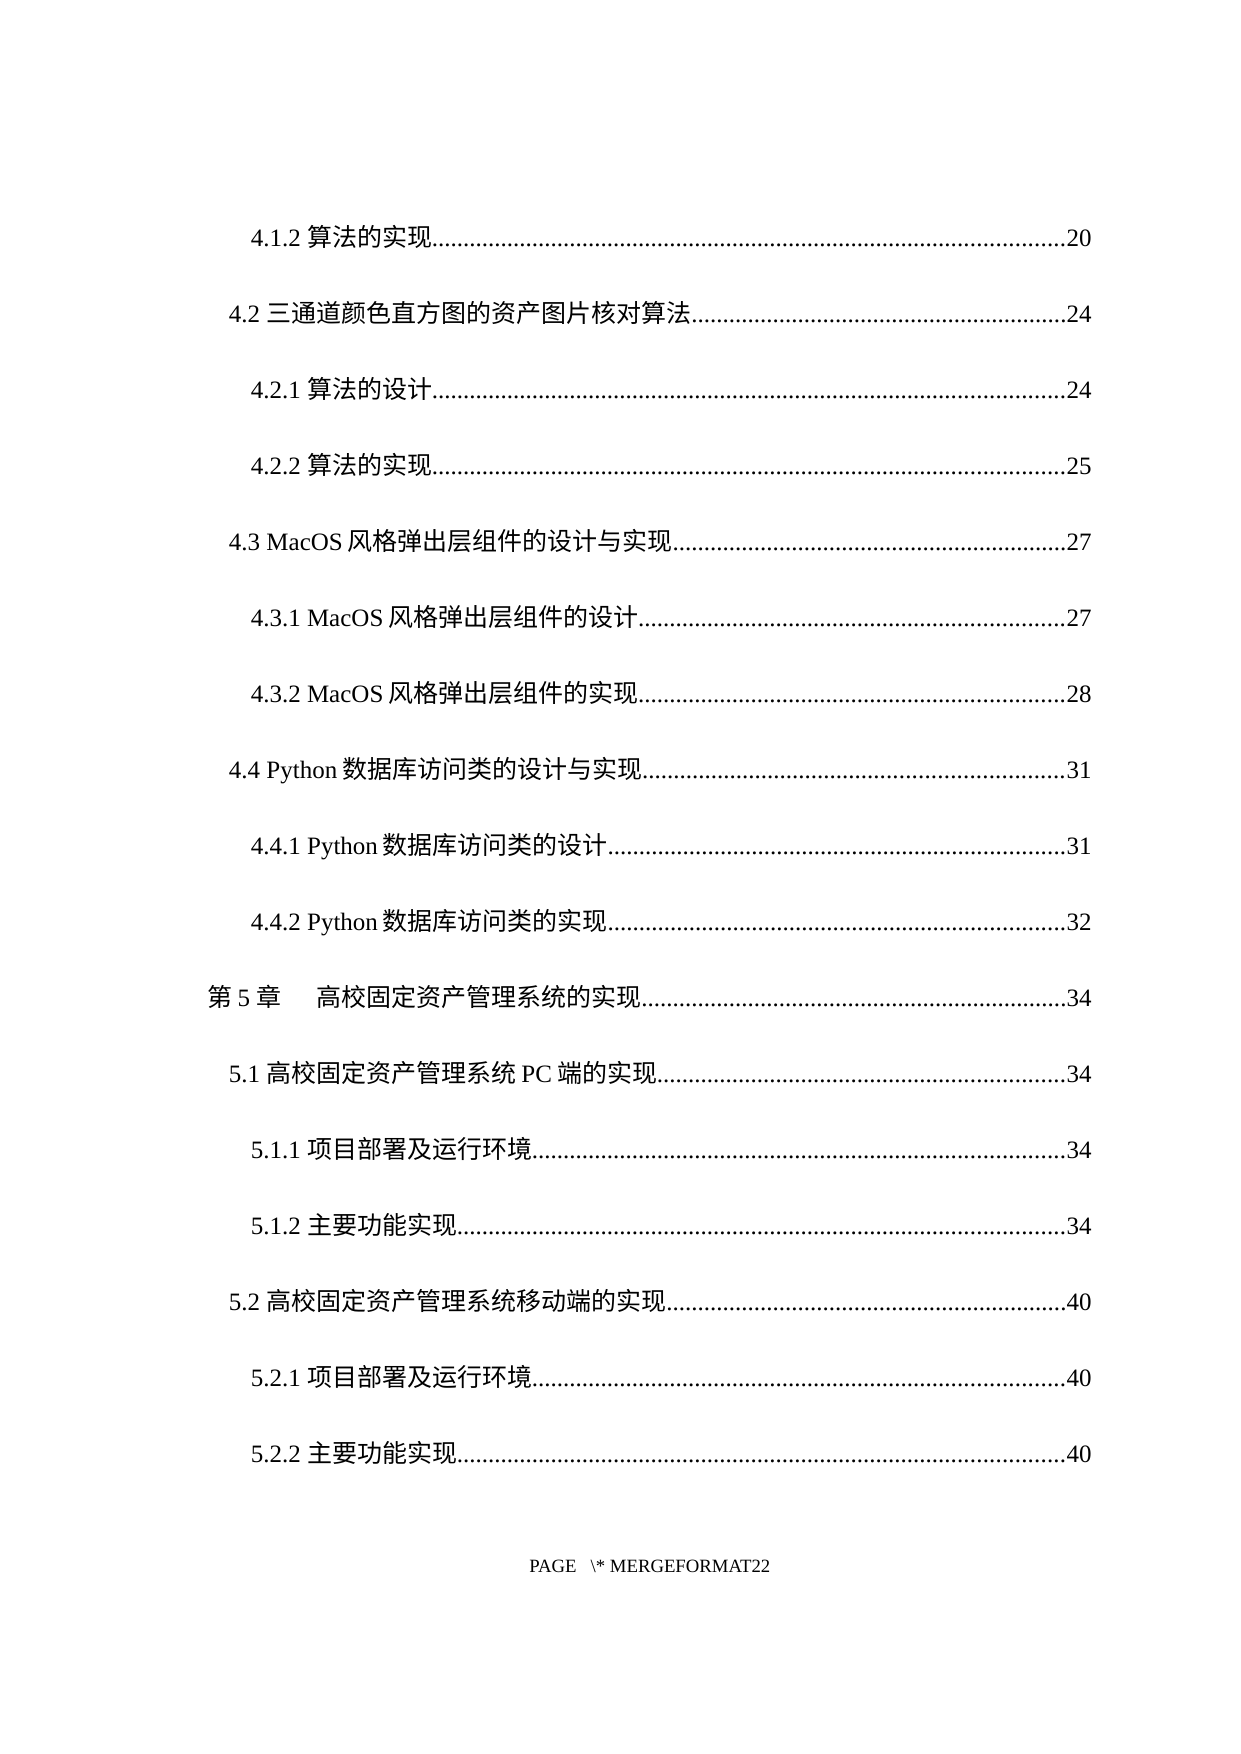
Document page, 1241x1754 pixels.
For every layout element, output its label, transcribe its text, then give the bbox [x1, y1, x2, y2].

text 4.3 MacOS风格弹出层组件的设计与实现 27 [229, 507, 1092, 572]
text 5.2.1 项目部署及运行环境 40 [251, 1343, 1092, 1408]
text 4.3.1 MacOS风格弹出层组件的设计 27 [251, 583, 1092, 648]
text 4.3.2 MacOS风格弹出层组件的实现 28 [251, 659, 1092, 724]
text 5.1.2 主要功能实现 34 [251, 1191, 1092, 1256]
text 4.4 Python数据库访问类的设计与实现 31 [229, 735, 1092, 800]
text 4.1.2 算法的实现 20 [251, 203, 1092, 268]
text 5.2.2 主要功能实现 40 [251, 1419, 1092, 1484]
text 4.2 三通道颜色直方图的资产图片核对算法 24 [229, 279, 1092, 344]
text 第 5 章 高校固定资产管理系统的实现 34 [207, 963, 1092, 1028]
text 5.2 高校固定资产管理系统移动端的实现 40 [229, 1267, 1092, 1332]
text 5.1.1 项目部署及运行环境 34 [251, 1115, 1092, 1180]
text 4.2.1 算法的设计 24 [251, 355, 1092, 420]
text 4.2.2 算法的实现 25 [251, 431, 1092, 496]
text 4.4.2 Python数据库访问类的实现 32 [251, 887, 1092, 952]
text 4.4.1 Python数据库访问类的设计 31 [251, 811, 1092, 876]
text 5.1 高校固定资产管理系统PC端的实现 34 [229, 1039, 1092, 1104]
